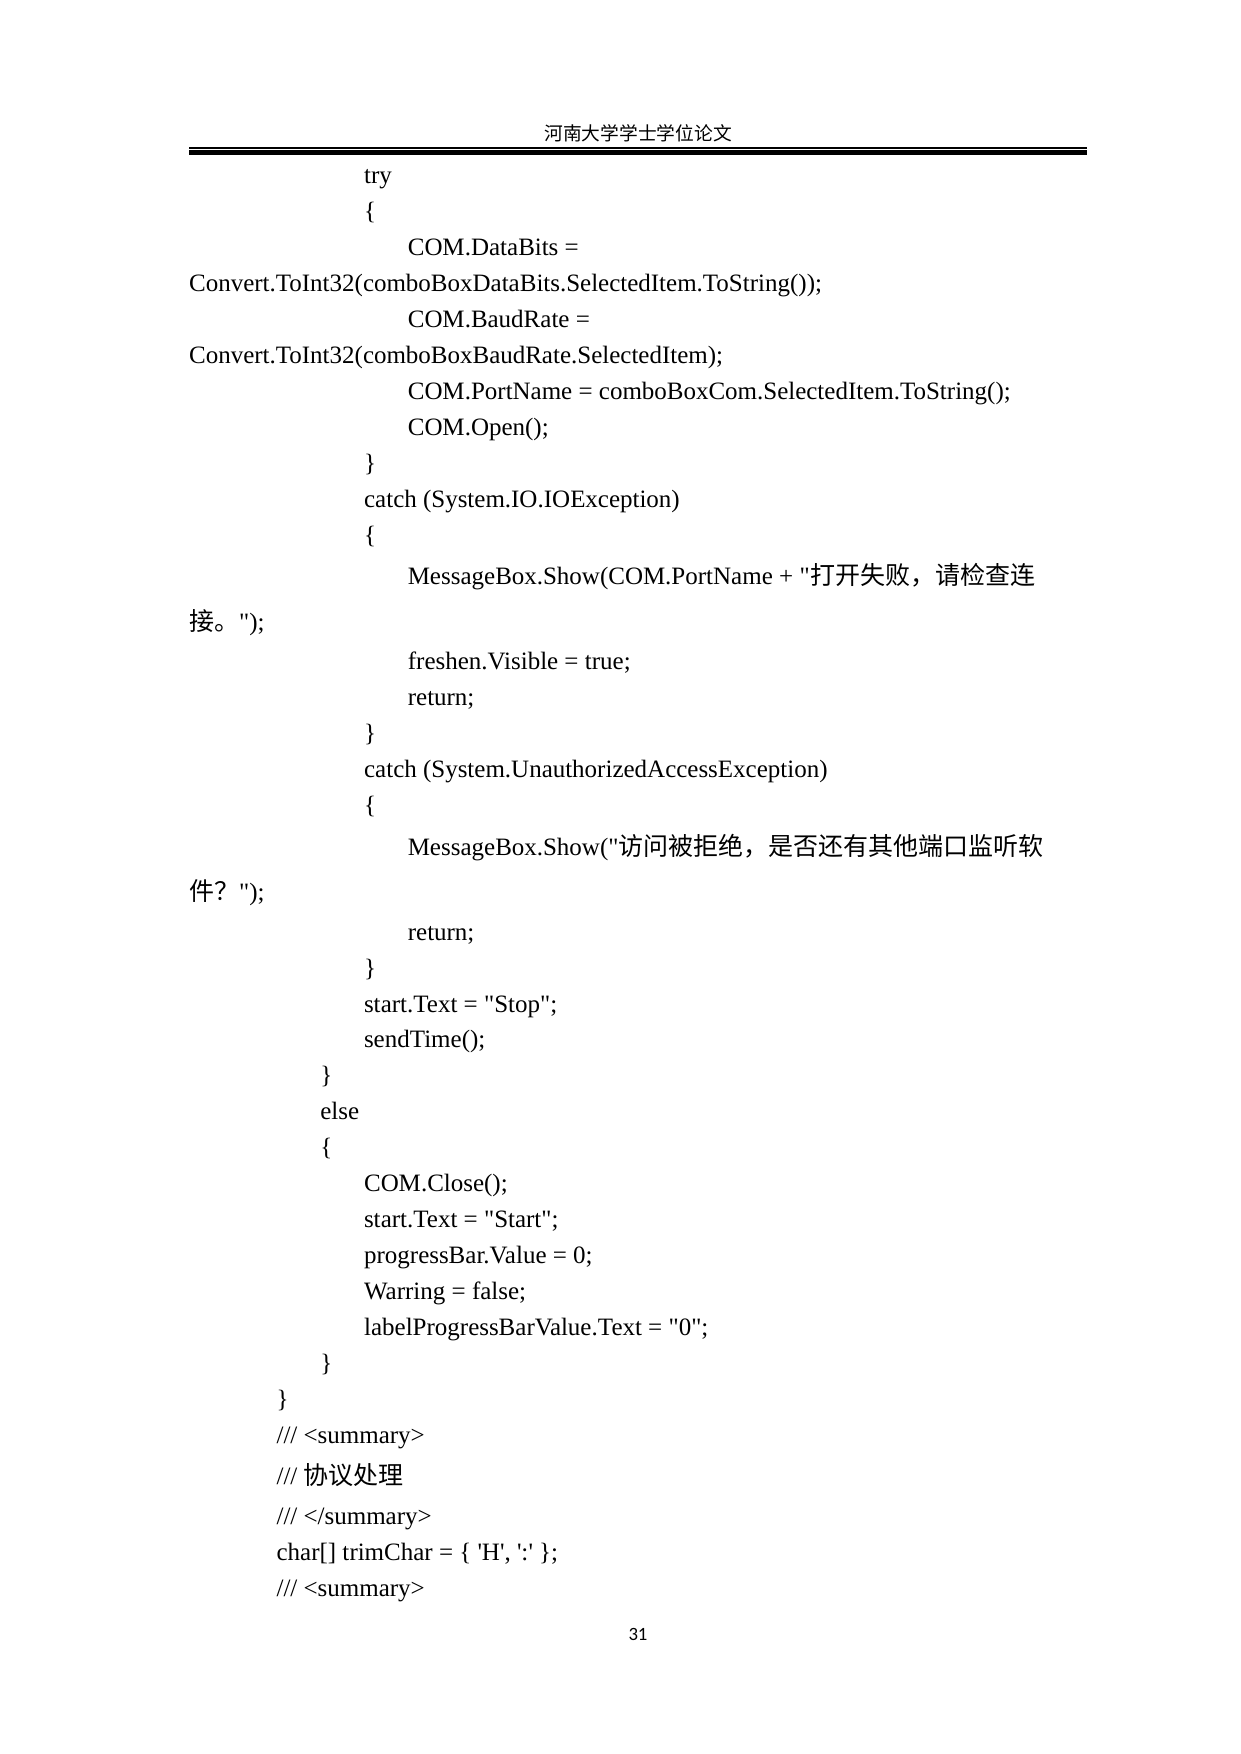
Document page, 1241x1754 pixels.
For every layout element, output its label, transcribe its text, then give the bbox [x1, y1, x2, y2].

text catch (System.UnauthorizedAccessException) [189, 754, 1087, 783]
text } [189, 718, 1087, 747]
text COM.Open(); [189, 412, 1087, 441]
text labelProgressBarValue.Text = "0"; [189, 1312, 1087, 1341]
text } [189, 1061, 1087, 1089]
text sendTime(); [189, 1024, 1087, 1053]
text catch (System.IO.IOException) [189, 484, 1087, 513]
text start.Text = "Start"; [189, 1204, 1087, 1233]
text COM.PortName = comboBoxCom.SelectedItem.ToString(); [189, 376, 1087, 405]
text /// </summary> [189, 1501, 1087, 1530]
text } [189, 1384, 1087, 1413]
text return; [189, 682, 1087, 711]
text Warring = false; [189, 1276, 1087, 1305]
text MessageBox.Show("访问被拒绝，是否还有其他端口监听软件？"); [189, 826, 1087, 908]
text COM.Close(); [189, 1168, 1087, 1197]
text { [189, 1132, 1087, 1161]
text COM.BaudRate = Convert.ToInt32(comboBoxBaudRate.SelectedItem); [189, 304, 1087, 369]
text freshen.Visible = true; [189, 646, 1087, 675]
text else [189, 1096, 1087, 1125]
text { [189, 196, 1087, 225]
text MessageBox.Show(COM.PortName + "打开失败，请检查连接。"); [189, 556, 1087, 637]
text /// 协议处理 [189, 1456, 1087, 1492]
text progressBar.Value = 0; [189, 1240, 1087, 1269]
text COM.DataBits = Convert.ToInt32(comboBoxDataBits.SelectedItem.ToString()); [189, 232, 1087, 297]
text start.Text = "Stop"; [189, 989, 1087, 1017]
text } [189, 448, 1087, 477]
text { [189, 790, 1087, 819]
text } [189, 953, 1087, 981]
text /// <summary> [189, 1420, 1087, 1449]
text } [189, 1348, 1087, 1377]
text char[] trimChar = { 'H', ':' }; [189, 1537, 1087, 1566]
text return; [189, 917, 1087, 946]
text { [189, 520, 1087, 549]
text /// <summary> [189, 1573, 1087, 1602]
text try [189, 161, 1087, 189]
